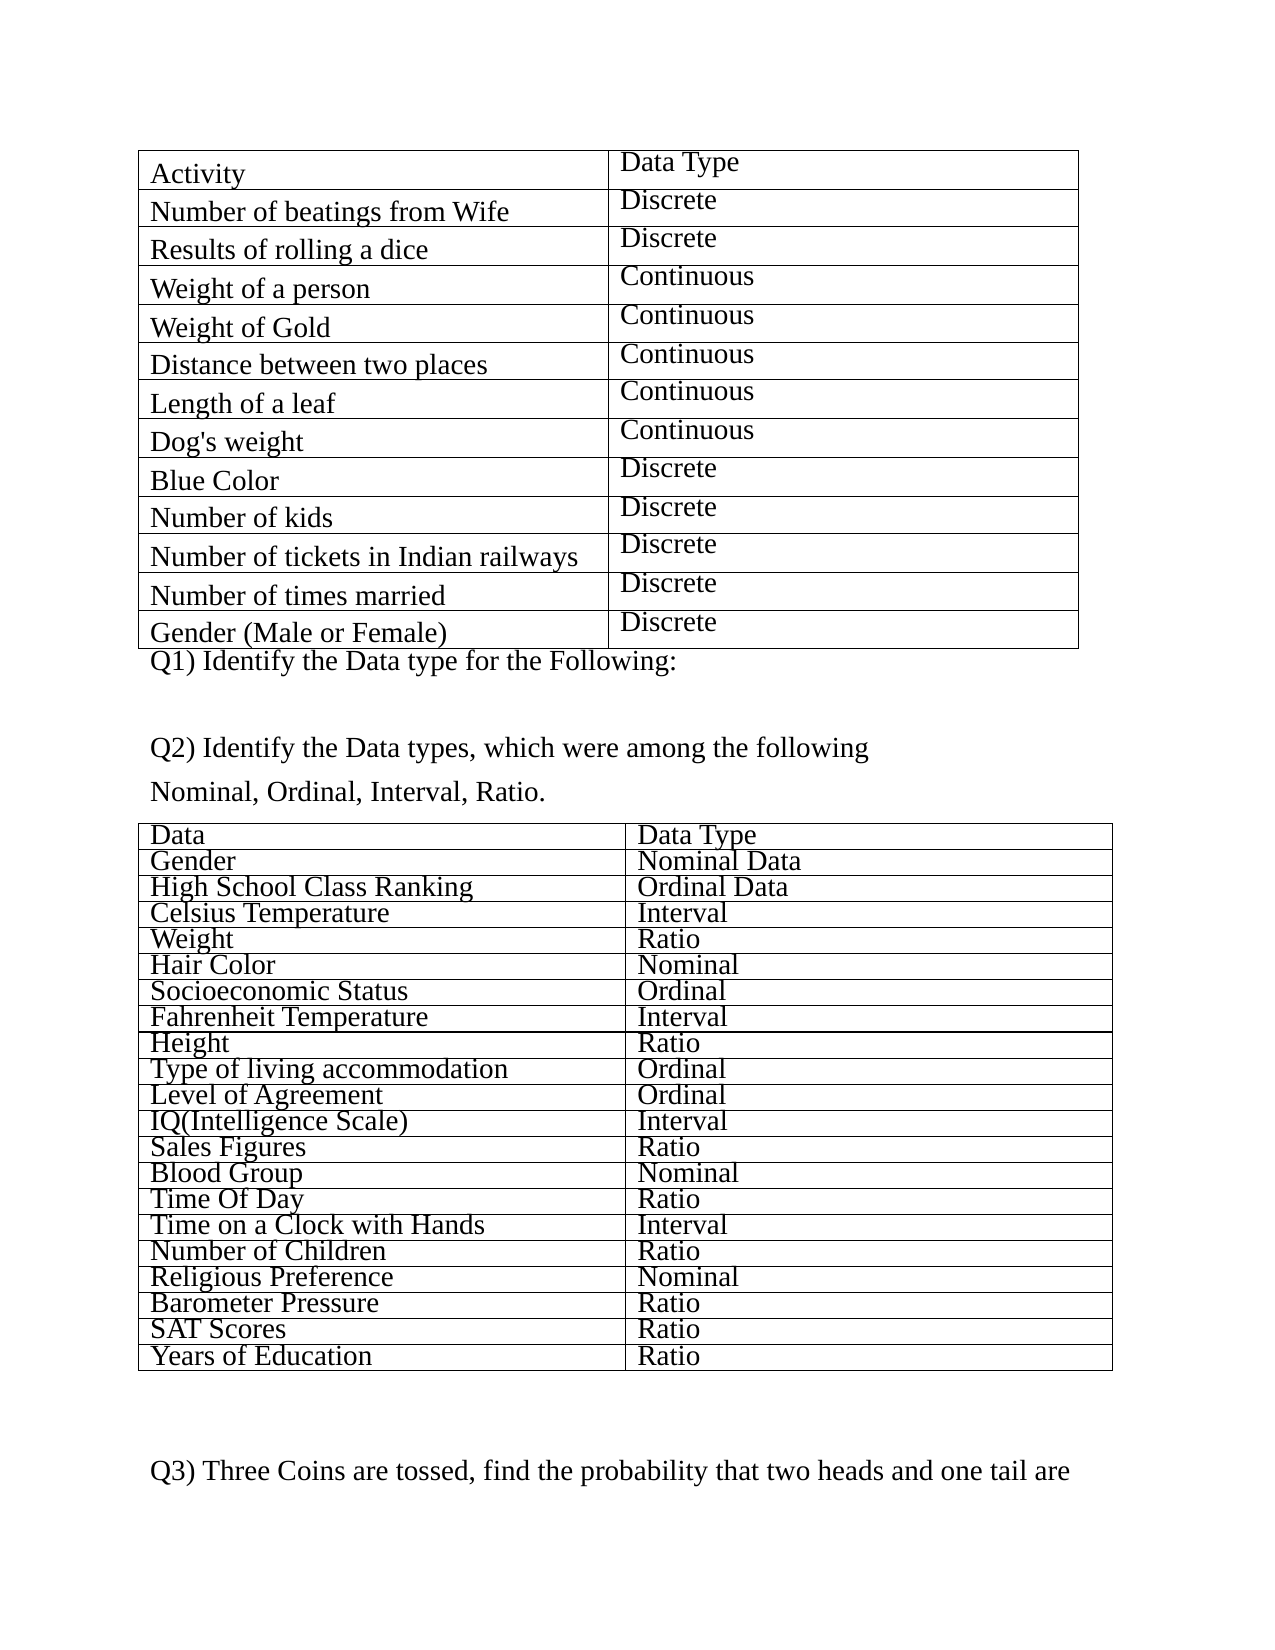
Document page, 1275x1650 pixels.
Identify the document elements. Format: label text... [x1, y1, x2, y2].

table_cell Continuous [609, 305, 1078, 342]
table_cell Number of times married [139, 573, 608, 610]
table_cell Interval [626, 902, 1112, 927]
table_cell Ratio [626, 928, 1112, 953]
table_cell Gender (Male or Female) [139, 611, 608, 647]
table_cell Continuous [609, 419, 1078, 457]
table_cell Years of Education [139, 1345, 625, 1370]
table_cell Results of rolling a dice [139, 227, 608, 265]
table_cell Sales Figures [139, 1137, 625, 1162]
table_cell Interval [626, 1215, 1112, 1240]
table_cell Blood Group [139, 1163, 625, 1188]
table_cell Level of Agreement [139, 1085, 625, 1109]
table_cell Gender [139, 850, 625, 875]
table_cell Fahrenheit Temperature [139, 1006, 625, 1031]
table_cell Ordinal [626, 1059, 1112, 1083]
text Q1) Identify the Data type for the Following: [150, 648, 1125, 676]
table_cell Socioeconomic Status [139, 980, 625, 1005]
table_cell Length of a leaf [139, 380, 608, 418]
table_cell Discrete [609, 458, 1078, 496]
table_cell Weight [139, 928, 625, 953]
table_cell Number of Children [139, 1241, 625, 1266]
table_cell Nominal [626, 954, 1112, 979]
table_cell Time Of Day [139, 1189, 625, 1214]
table_cell Discrete [609, 611, 1078, 647]
table_cell Continuous [609, 380, 1078, 418]
table_cell Celsius Temperature [139, 902, 625, 927]
table_cell Barometer Pressure [139, 1293, 625, 1318]
table_cell Ratio [626, 1293, 1112, 1318]
table_header Activity [139, 151, 608, 189]
table_cell Continuous [609, 266, 1078, 303]
table_cell Blue Color [139, 458, 608, 496]
table_cell Ordinal [626, 1085, 1112, 1109]
table_cell High School Class Ranking [139, 876, 625, 901]
table_cell Ratio [626, 1033, 1112, 1057]
table_cell Nominal [626, 1267, 1112, 1292]
table_header Data Type [609, 151, 1078, 189]
table_cell IQ(Intelligence Scale) [184, 1111, 625, 1136]
table_cell Nominal Data [626, 850, 1112, 875]
table_cell Hair Color [139, 954, 625, 979]
table_cell Continuous [609, 343, 1078, 379]
table_cell Height [139, 1033, 625, 1057]
table_cell Discrete [609, 190, 1078, 226]
table_cell Ratio [626, 1189, 1112, 1214]
table_cell Ratio [626, 1137, 1112, 1162]
table_cell SAT Scores [139, 1319, 625, 1344]
table_cell Discrete [609, 573, 1078, 610]
table_cell Interval [626, 1006, 1112, 1031]
table_cell Distance between two places [139, 343, 608, 379]
table_cell Type of living accommodation [139, 1059, 625, 1083]
table_cell Time on a Clock with Hands [139, 1215, 625, 1240]
table_cell Ratio [626, 1345, 1112, 1370]
text Nominal, Ordinal, Interval, Ratio. [150, 779, 1125, 806]
table_cell Discrete [609, 227, 1078, 265]
table_cell Ordinal [626, 980, 1112, 1005]
table_cell Weight of a person [139, 266, 608, 303]
table_cell Number of beatings from Wife [139, 190, 608, 226]
table_cell Number of tickets in Indian railways [139, 534, 608, 572]
table_header Data [139, 824, 625, 849]
table_cell Ratio [626, 1319, 1112, 1344]
table_header Data Type [626, 824, 1112, 849]
table_cell Dog's weight [139, 419, 608, 457]
table_cell Interval [626, 1111, 1112, 1136]
text Q2) Identify the Data types, which were among the following [150, 736, 1125, 763]
table_cell Religious Preference [139, 1267, 625, 1292]
table_cell Discrete [609, 497, 1078, 533]
table_cell Ordinal Data [626, 876, 1112, 901]
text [150, 1458, 1125, 1485]
table_cell Nominal [626, 1163, 1112, 1188]
table_cell Weight of Gold [139, 305, 608, 342]
table_cell Ratio [626, 1241, 1112, 1266]
table_cell Number of kids [139, 497, 608, 533]
table_cell Discrete [609, 534, 1078, 572]
